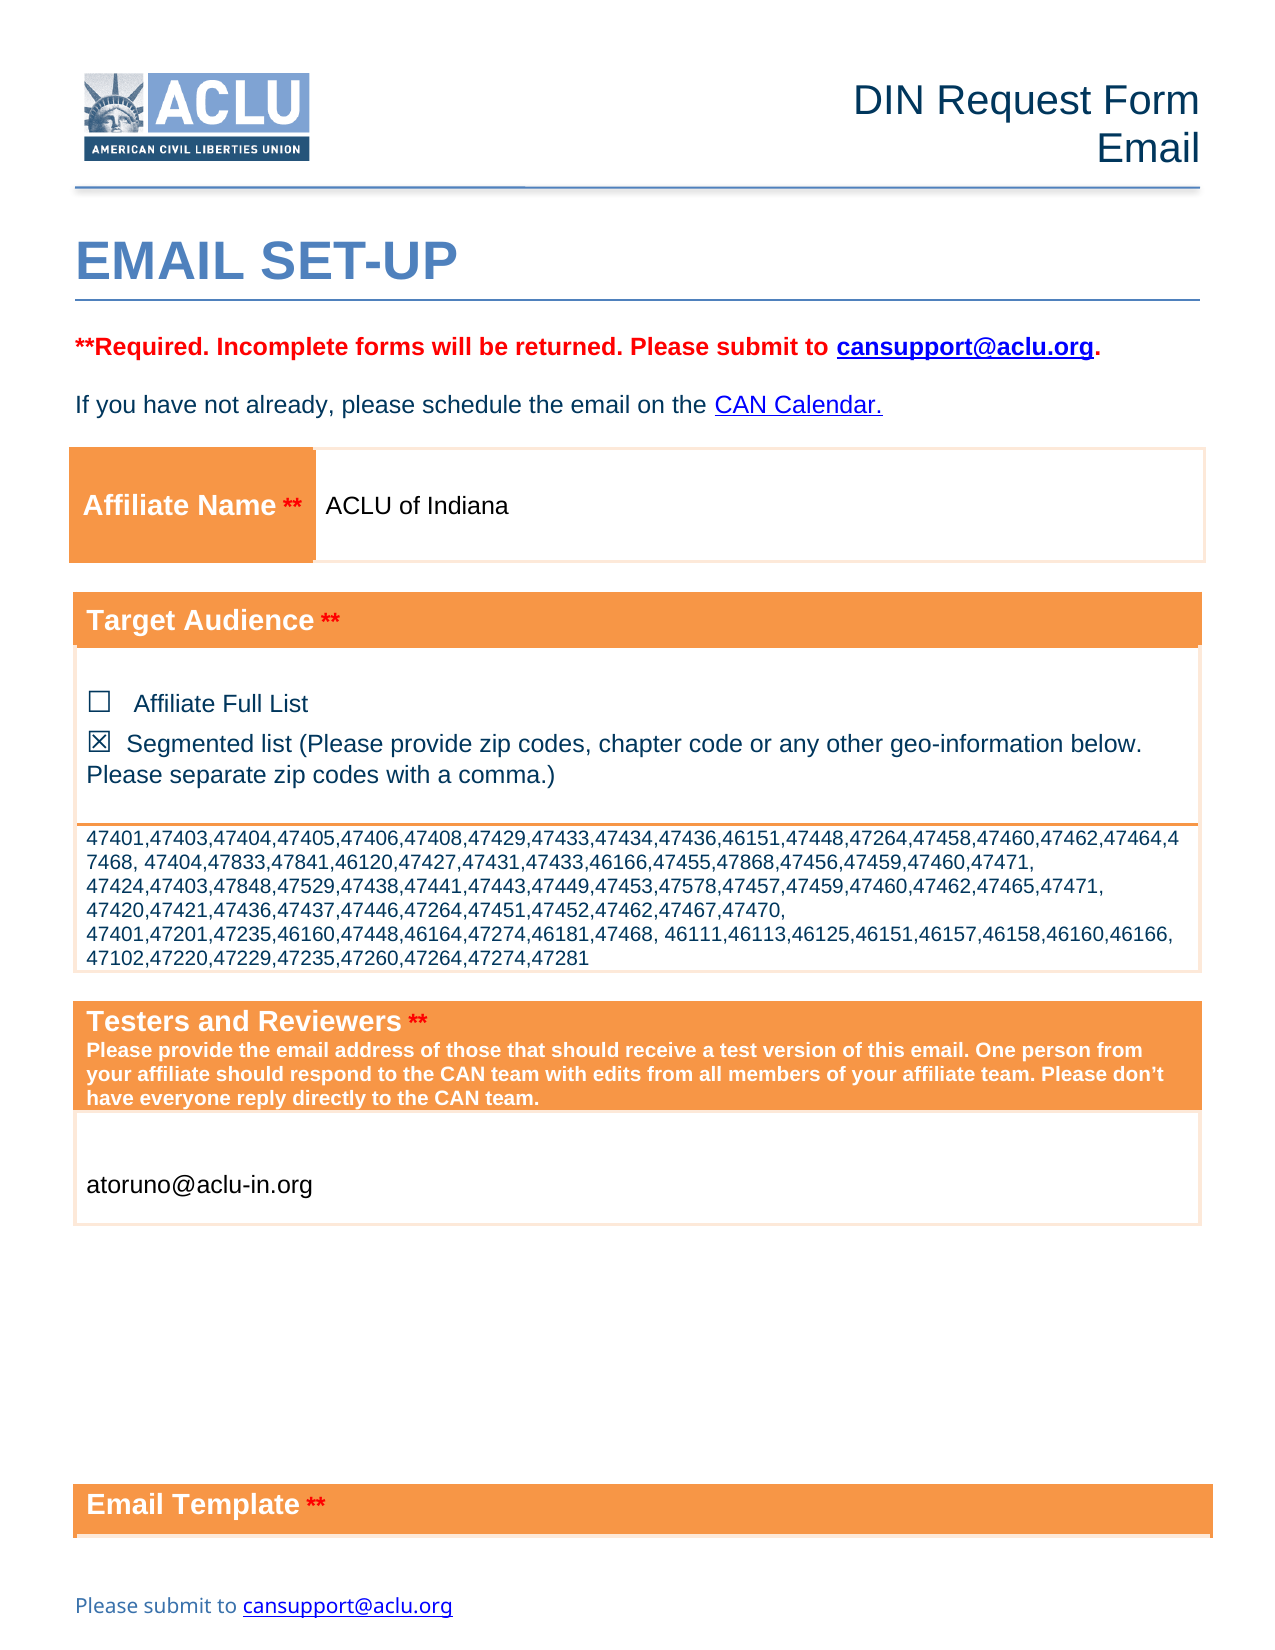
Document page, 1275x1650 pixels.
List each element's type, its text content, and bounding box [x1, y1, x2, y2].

text If you have not already, please schedule the email on the CAN Calendar. [75, 390, 1200, 418]
table_header Testers and Reviewers ** Please provide the email address of those that should receive a test version of this email. One person from your affiliate should respond to the CAN team with edits from all members of your affiliate team. Please don’t have everyone reply directly to the CAN team. [77, 1005, 1198, 1110]
picture [84, 73, 310, 161]
table_cell Affiliate Full List Segmented list (Please provide zip codes, chapter code or any other geo-information below. Please separate zip codes with a comma.) [77, 648, 1198, 823]
table_header Target Audience ** [77, 595, 1198, 645]
table_header Email Template ** Note: Images are required for the Action, Event and Banner format emails. [77, 1488, 1210, 1534]
text **Required. Incomplete forms will be returned. Please submit to cansupport@aclu.org. [75, 332, 1200, 361]
table_cell 47401,47403,47404,47405,47406,47408,47429,47433,47434,47436,46151,47448,47264,47458,47460,47462,47464,47468, 47404,47833,47841,46120,47427,47431,47433,46166,47455,47868,47456,47459,47460,47471, 47424,47403,47848,47529,47438,47441,47443,47449,47453,47578,47457,47459,47460,47462,47465,47471, 47420,47421,47436,47437,47446,47264,47451,47452,47462,47467,47470, 47401,47201,47235,46160,47448,46164,47274,46181,47468, 46111,46113,46125,46151,46157,46158,46160,46166, 47102,47220,47229,47235,47260,47264,47274,47281 [77, 826, 1198, 969]
table_header ACLU of Indiana [316, 450, 1203, 560]
table_header Affiliate Name ** [72, 450, 313, 560]
table_cell atoruno@aclu-in.org [77, 1113, 1198, 1222]
title EMAIL SET-UP [75, 228, 1200, 299]
